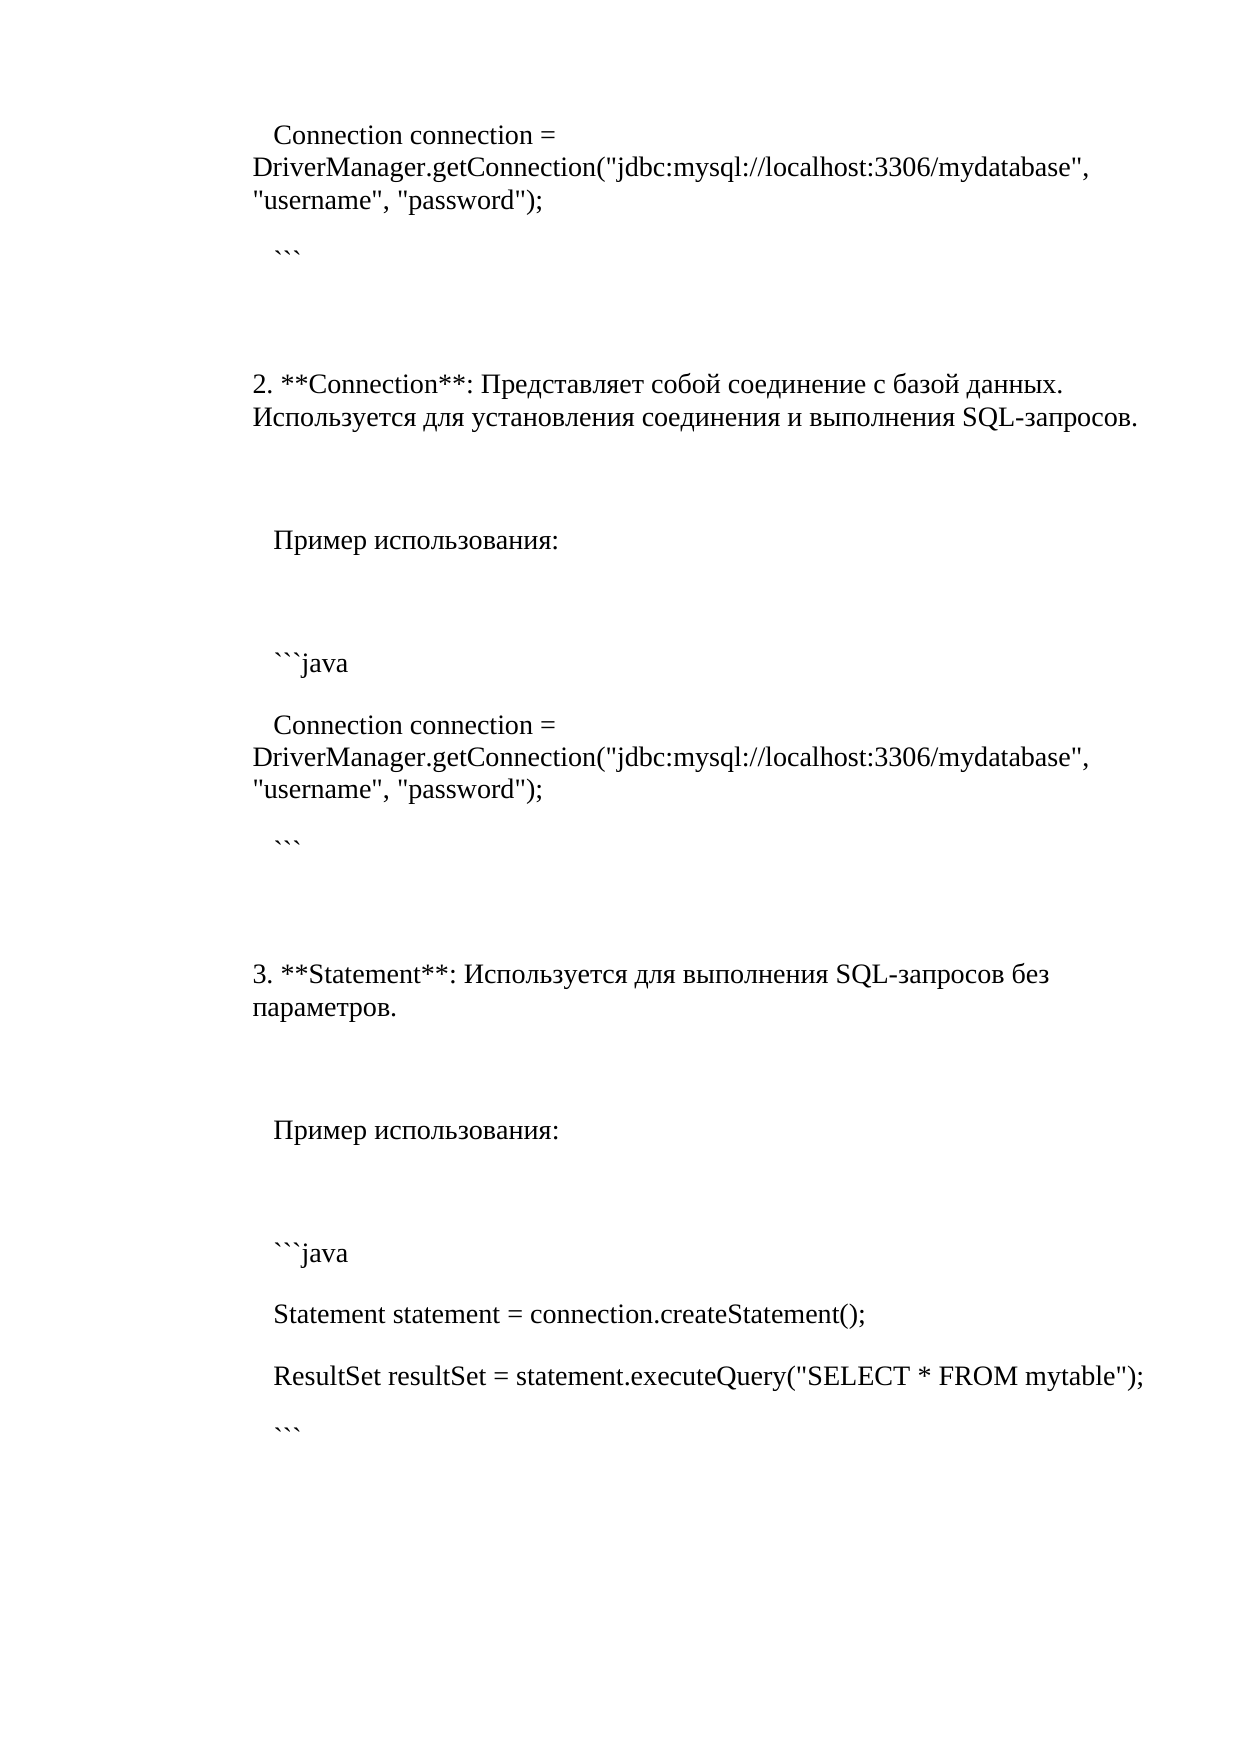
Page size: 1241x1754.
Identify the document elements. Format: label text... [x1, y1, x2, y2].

text Statement statement = connection.createStatement(); [252, 1297, 1152, 1330]
text ResultSet resultSet = statement.executeQuery("SELECT * FROM mytable"); [252, 1359, 1152, 1391]
text Connection connection = DriverManager.getConnection("jdbc:mysql://localhost:3306/mydatabase", "username", "password"); [252, 708, 1152, 805]
text 2. **Connection**: Представляет собой соединение с базой данных. Используется для установления соединения и выполнения SQL-запросов. [252, 368, 1152, 432]
text ```java [252, 1236, 1152, 1268]
text ``` [252, 244, 1152, 277]
text Пример использования: [252, 1113, 1152, 1145]
text 3. **Statement**: Используется для выполнения SQL-запросов без параметров. [252, 957, 1152, 1022]
text ```java [252, 646, 1152, 679]
text ``` [252, 834, 1152, 867]
text ``` [252, 1421, 1152, 1453]
text Connection connection = DriverManager.getConnection("jdbc:mysql://localhost:3306/mydatabase", "username", "password"); [252, 118, 1152, 215]
text Пример использования: [252, 523, 1152, 556]
